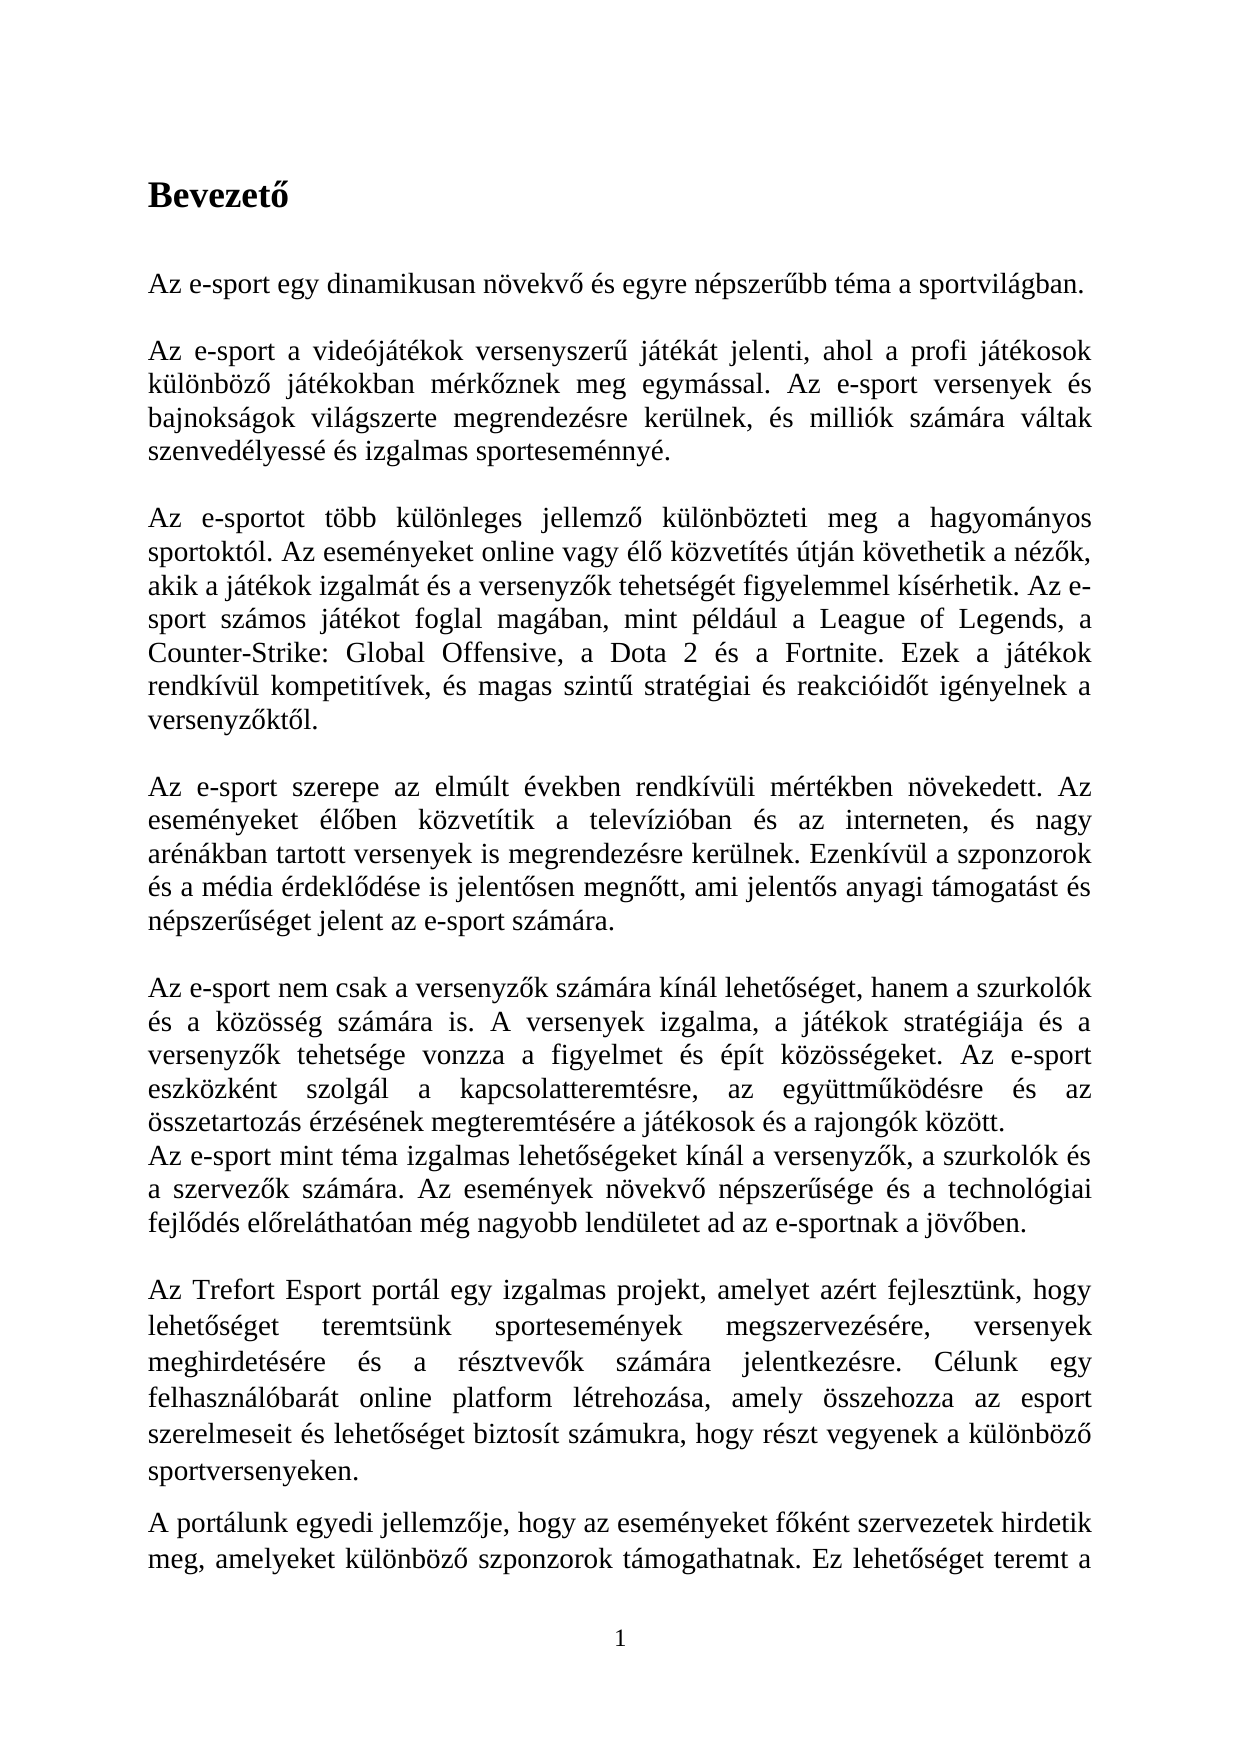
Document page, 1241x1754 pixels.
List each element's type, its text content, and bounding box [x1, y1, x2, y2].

text Az e-sport mint téma izgalmas lehetőségeket kínál a versenyzők, a szurkolók és a szervezők számára. Az események növekvő népszerűsége és a technológiai fejlődés előreláthatóan még nagyobb lendületet ad az e-sportnak a jövőben. [148, 1138, 1093, 1238]
subtitle Bevezető [148, 173, 1093, 216]
text Az e-sport szerepe az elmúlt években rendkívüli mértékben növekedett. Az eseményeket élőben közvetítik a televízióban és az interneten, és nagy arénákban tartott versenyek is megrendezésre kerülnek. Ezenkívül a szponzorok és a média érdeklődése is jelentősen megnőtt, ami jelentős anyagi támogatást és népszerűséget jelent az e-sport számára. [148, 769, 1093, 937]
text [148, 1506, 1093, 1575]
text Az e-sportot több különleges jellemző különbözteti meg a hagyományos sportoktól. Az eseményeket online vagy élő közvetítés útján követhetik a nézők, akik a játékok izgalmát és a versenyzők tehetségét figyelemmel kísérhetik. Az e-sport számos játékot foglal magában, mint például a League of Legends, a Counter-Strike: Global Offensive, a Dota 2 és a Fortnite. Ezek a játékok rendkívül kompetitívek, és magas szintű stratégiai és reakcióidőt igényelnek a versenyzőktől. [148, 501, 1093, 735]
text Az e-sport nem csak a versenyzők számára kínál lehetőséget, hanem a szurkolók és a közösség számára is. A versenyek izgalma, a játékok stratégiája és a versenyzők tehetsége vonzza a figyelmet és épít közösségeket. Az e-sport eszközként szolgál a kapcsolatteremtésre, az együttműködésre és az összetartozás érzésének megteremtésére a játékosok és a rajongók között. [148, 970, 1093, 1138]
text Az e-sport a videójátékok versenyszerű játékát jelenti, ahol a profi játékosok különböző játékokban mérkőznek meg egymással. Az e-sport versenyek és bajnokságok világszerte megrendezésre kerülnek, és milliók számára váltak szenvedélyessé és izgalmas sporteseménnyé. [148, 333, 1093, 467]
text Az e-sport egy dinamikusan növekvő és egyre népszerűbb téma a sportvilágban. [148, 266, 1093, 299]
text Az Trefort Esport portál egy izgalmas projekt, amelyet azért fejlesztünk, hogy lehetőséget teremtsünk sportesemények megszervezésére, versenyek meghirdetésére és a résztvevők számára jelentkezésre. Célunk egy felhasználóbarát online platform létrehozása, amely összehozza az esport szerelmeseit és lehetőséget biztosít számukra, hogy részt vegyenek a különböző sportversenyeken. [148, 1272, 1093, 1486]
